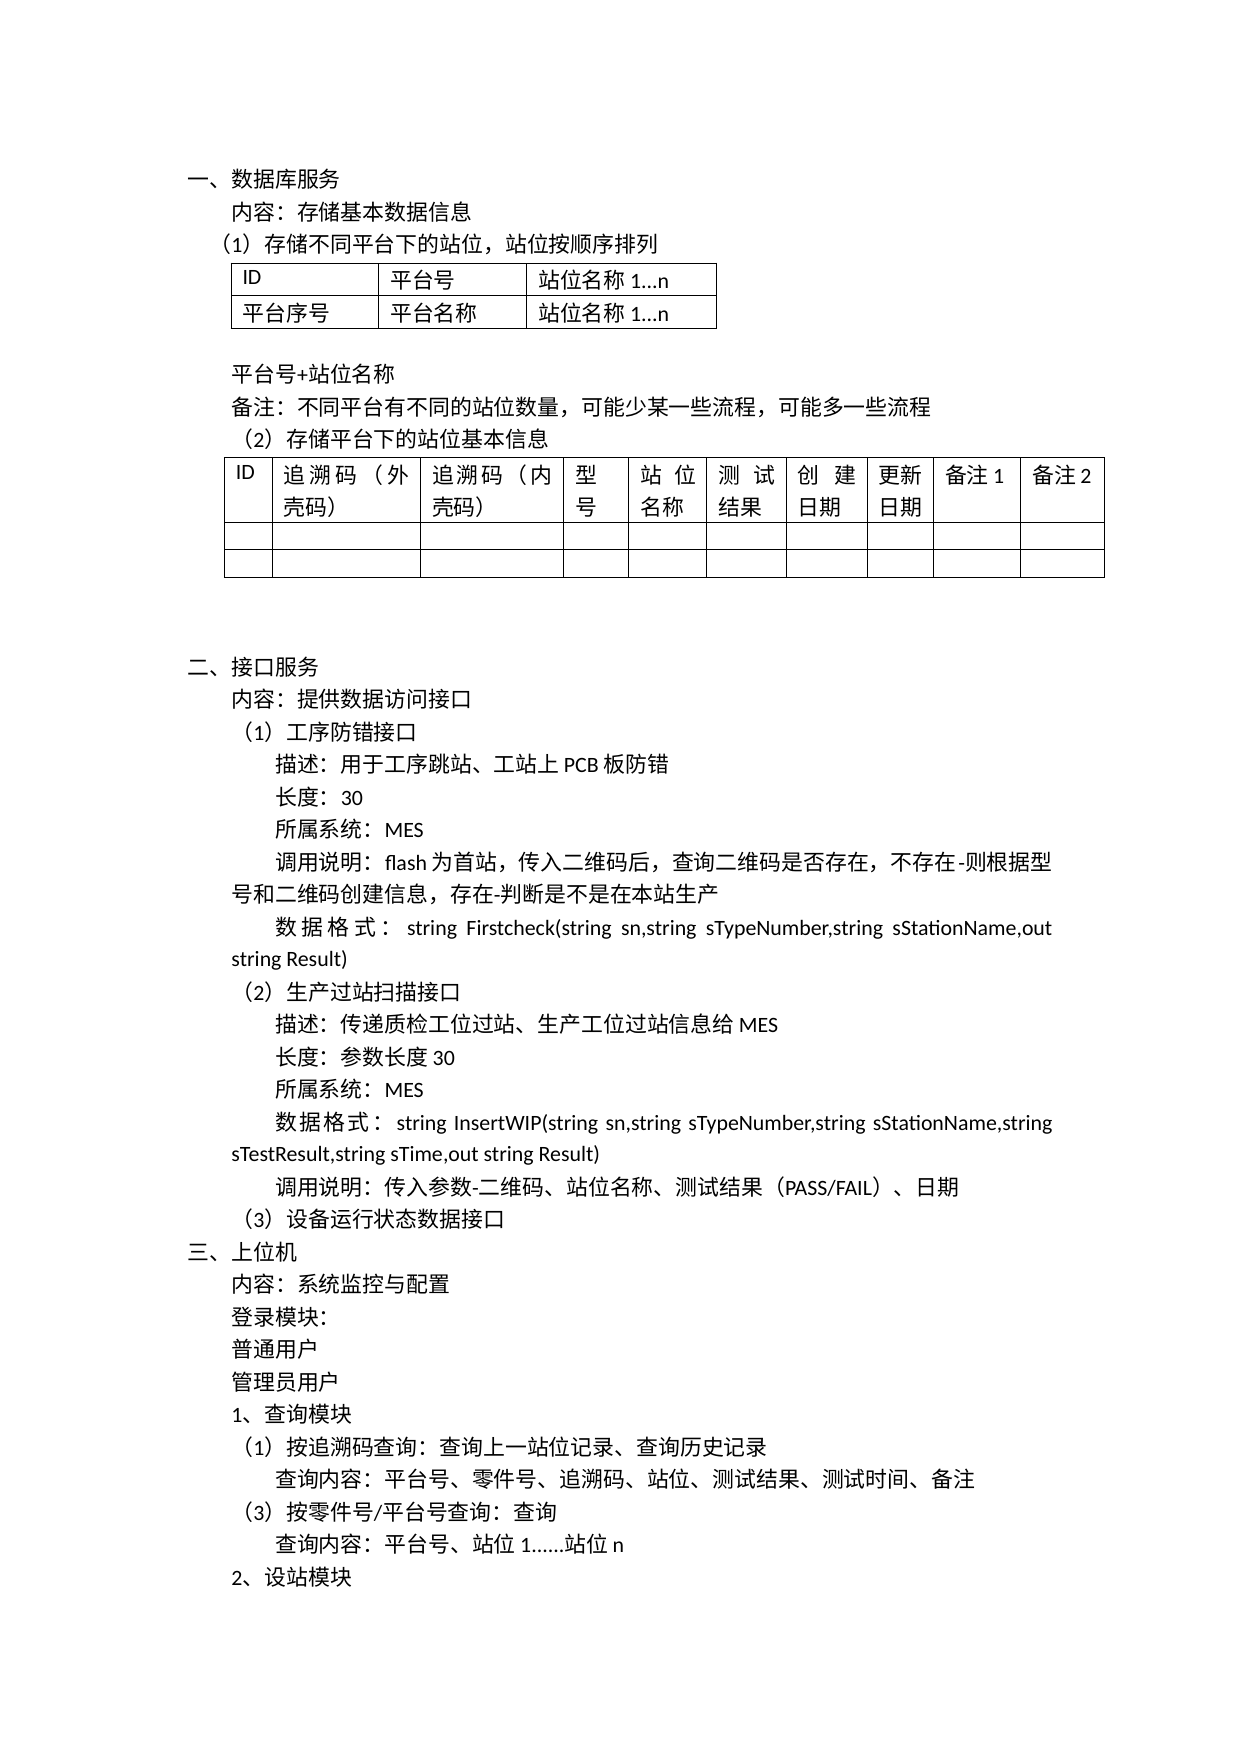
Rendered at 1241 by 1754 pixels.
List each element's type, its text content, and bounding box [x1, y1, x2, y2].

list 设备运行状态数据接口 [187, 1202, 1053, 1234]
table_cell [868, 523, 933, 549]
table_cell [225, 550, 272, 577]
table_cell [934, 550, 1020, 577]
table_header 站位名称1...n [527, 264, 716, 295]
table_header 追溯码（内壳码） [421, 458, 563, 522]
list 1、查询模块 [187, 1397, 1053, 1429]
table_cell [564, 550, 628, 577]
table_cell [629, 550, 706, 577]
table_header 更新日期 [868, 458, 933, 522]
list （1）存储不同平台下的站位，站位按顺序排列 [187, 227, 1053, 259]
table_header 型号 [564, 458, 628, 522]
list 管理员用户 [187, 1364, 1053, 1397]
table_cell [421, 523, 563, 549]
list 内容：系统监控与配置 [187, 1267, 1053, 1299]
list 普通用户 [187, 1332, 1053, 1364]
list 设站模块 [187, 1559, 1053, 1592]
table_cell 平台名称 [379, 296, 526, 328]
list 登录模块： [187, 1299, 1053, 1332]
table_cell [225, 523, 272, 549]
table_cell 平台序号 [232, 296, 378, 328]
list 长度：参数长度30 [231, 1039, 1053, 1072]
list 数据格式：string InsertWIP(string sn,string sTypeNumber,string sStationName,string sTestResult,string sTime,out string Result) [231, 1104, 1053, 1169]
list 按零件号/平台号查询：查询 [187, 1494, 1053, 1527]
table_cell [1021, 550, 1104, 577]
list 平台号+站位名称 [187, 357, 1053, 389]
list 调用说明：flash为首站，传入二维码后，查询二维码是否存在，不存在-则根据型号和二维码创建信息，存在-判断是不是在本站生产 [231, 844, 1053, 909]
list 生产过站扫描接口 [187, 974, 1053, 1007]
list 内容：存储基本数据信息 [187, 194, 1053, 227]
table_cell [273, 523, 420, 549]
table_header 平台号 [379, 264, 526, 295]
table_cell [707, 550, 786, 577]
list 存储平台下的站位基本信息 [187, 422, 1053, 454]
table_cell [934, 523, 1020, 549]
table_cell [421, 550, 563, 577]
table_header ID [232, 264, 378, 295]
list 长度：30 [231, 779, 1053, 812]
list 调用说明：传入参数-二维码、站位名称、测试结果（PASS/FAIL）、日期 [231, 1169, 1053, 1202]
list 接口服务 [187, 649, 1053, 682]
list 描述：用于工序跳站、工站上PCB板防错 [231, 747, 1053, 779]
list 所属系统：MES [231, 1072, 1053, 1104]
list 备注：不同平台有不同的站位数量，可能少某一些流程，可能多一些流程 [187, 389, 1053, 422]
list 所属系统：MES [231, 812, 1053, 844]
table_cell [1021, 523, 1104, 549]
list 上位机 [187, 1234, 1053, 1267]
table_cell [787, 550, 867, 577]
table_cell [868, 550, 933, 577]
table_header 创建日期 [787, 458, 867, 522]
list （1）按追溯码查询：查询上一站位记录、查询历史记录 [187, 1429, 1053, 1462]
table_cell [787, 523, 867, 549]
list 内容：提供数据访问接口 [187, 682, 1053, 714]
list 工序防错接口 [187, 714, 1053, 747]
table_header 备注1 [934, 458, 1020, 522]
table_cell [629, 523, 706, 549]
list 查询内容：平台号、零件号、追溯码、站位、测试结果、测试时间、备注 [231, 1462, 1053, 1494]
table_header 测试结果 [707, 458, 786, 522]
list 查询内容：平台号、站位1......站位n [231, 1527, 1053, 1559]
table_header 追溯码（外壳码） [273, 458, 420, 522]
table_cell [273, 550, 420, 577]
table_cell 站位名称1...n [527, 296, 716, 328]
list 数据库服务 [187, 162, 1053, 194]
list 数据格式：string Firstcheck(string sn,string sTypeNumber,string sStationName,out string Result) [231, 909, 1053, 974]
table_header 站位名称 [629, 458, 706, 522]
table_header 备注2 [1021, 458, 1104, 522]
table_cell [564, 523, 628, 549]
table_header ID [225, 458, 272, 522]
table_cell [707, 523, 786, 549]
list 描述：传递质检工位过站、生产工位过站信息给MES [231, 1007, 1053, 1039]
